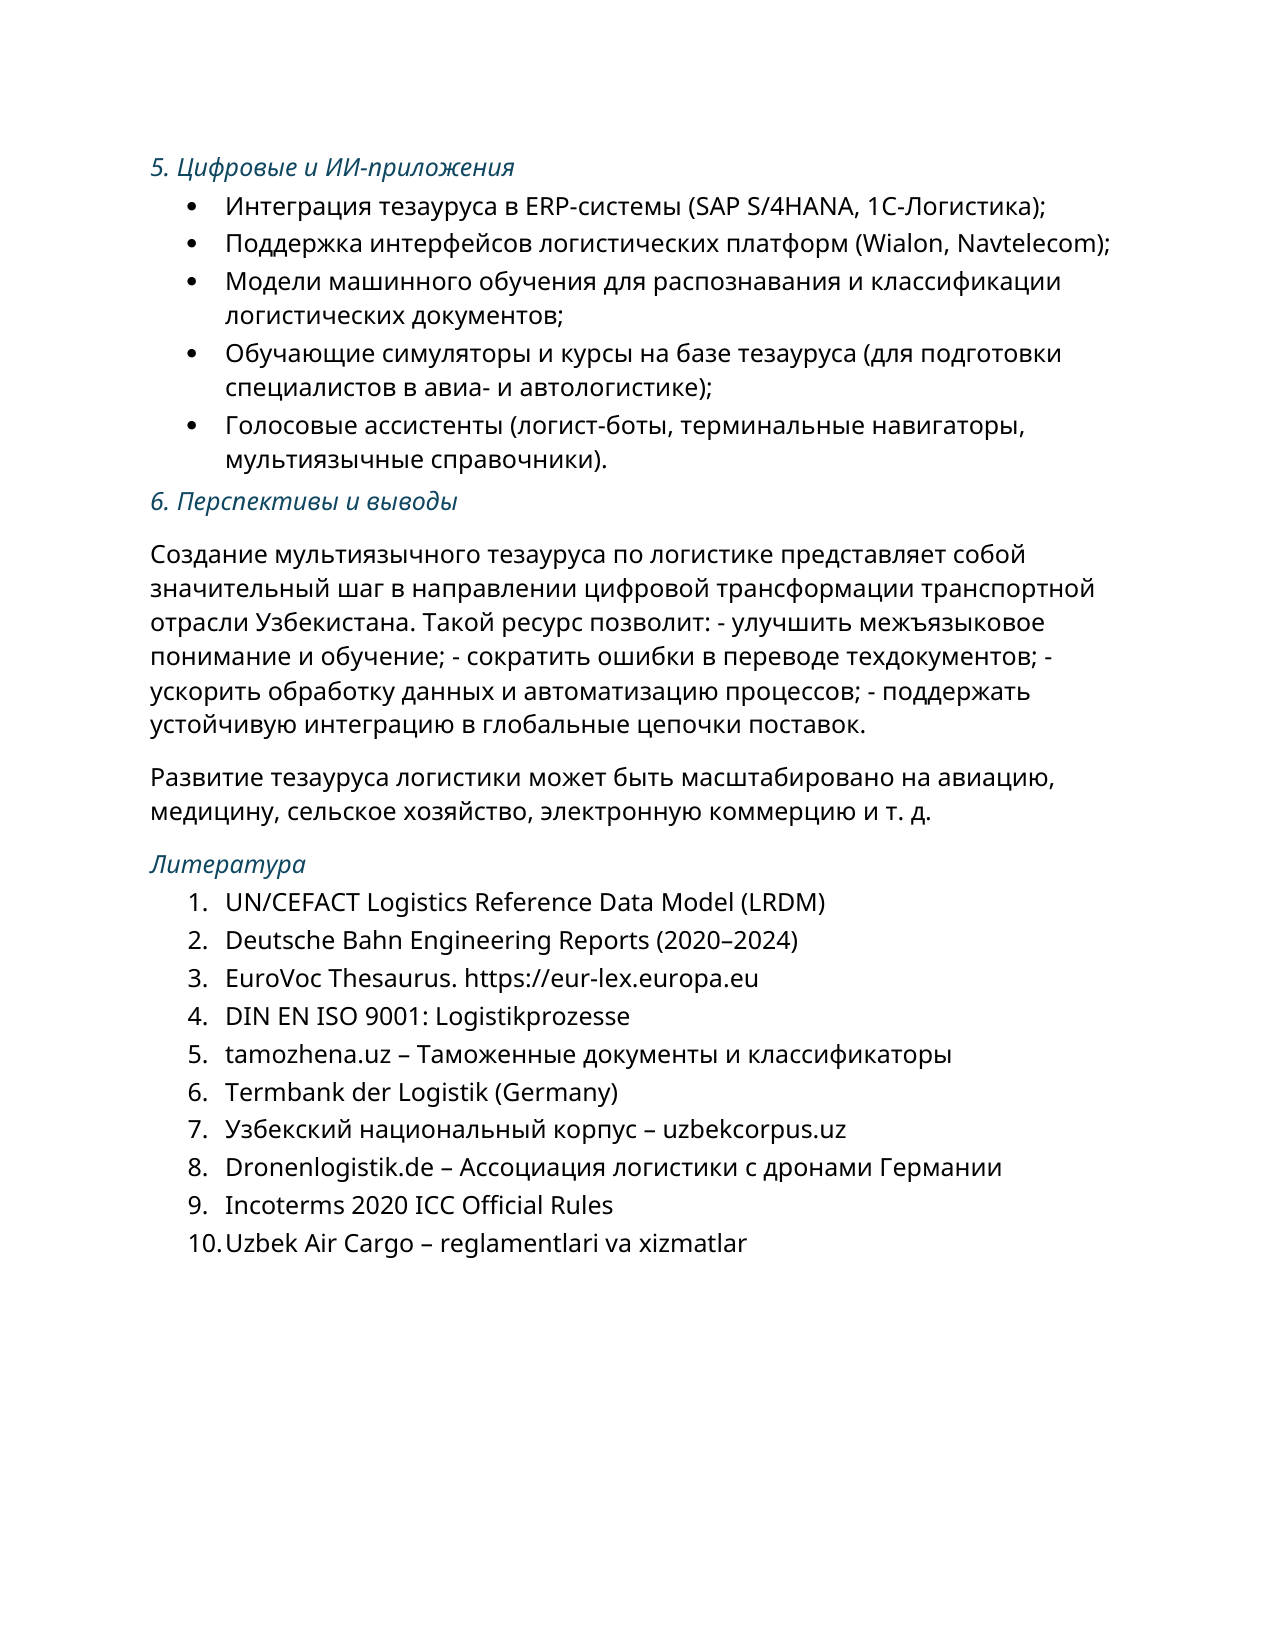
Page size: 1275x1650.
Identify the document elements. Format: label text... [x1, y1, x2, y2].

list Termbank der Logistik (Germany) [187, 1074, 1125, 1108]
list Dronenlogistik.de – Ассоциация логистики с дронами Германии [187, 1150, 1125, 1184]
list Голосовые ассистенты (логист-боты, терминальные навигаторы, мультиязычные справочники). [187, 408, 1125, 476]
list EuroVoc Thesaurus. https://eur-lex.europa.eu [187, 961, 1125, 995]
list DIN EN ISO 9001: Logistikprozesse [187, 998, 1125, 1033]
list Обучающие симуляторы и курсы на базе тезауруса (для подготовки специалистов в авиа- и автологистике); [187, 336, 1125, 404]
list tamozhena.uz – Таможенные документы и классификаторы [187, 1036, 1125, 1070]
list Uzbek Air Cargo – reglamentlari va xizmatlar [187, 1225, 1125, 1259]
text Развитие тезауруса логистики может быть масштабировано на авиацию, медицину, сельское хозяйство, электронную коммерцию и т. д. [150, 760, 1125, 828]
list Интеграция тезауруса в ERP-системы (SAP S/4HANA, 1C-Логистика); [187, 188, 1125, 222]
subtitle 6. Перспективы и выводы [150, 484, 1125, 518]
list UN/CEFACT Logistics Reference Data Model (LRDM) [187, 885, 1125, 919]
list Узбекский национальный корпус – uzbekcorpus.uz [187, 1112, 1125, 1146]
list Deutsche Bahn Engineering Reports (2020–2024) [187, 923, 1125, 957]
list Incoterms 2020 ICC Official Rules [187, 1188, 1125, 1222]
subtitle 5. Цифровые и ИИ-приложения [150, 150, 1125, 184]
subtitle Литература [150, 847, 1125, 881]
text Создание мультиязычного тезауруса по логистике представляет собой значительный шаг в направлении цифровой трансформации транспортной отрасли Узбекистана. Такой ресурс позволит: - улучшить межъязыковое понимание и обучение; - сократить ошибки в переводе техдокументов; - ускорить обработку данных и автоматизацию процессов; - поддержать устойчивую интеграцию в глобальные цепочки поставок. [150, 537, 1125, 741]
list Поддержка интерфейсов логистических платформ (Wialon, Navtelecom); [187, 226, 1125, 260]
list Модели машинного обучения для распознавания и классификации логистических документов; [187, 264, 1125, 332]
